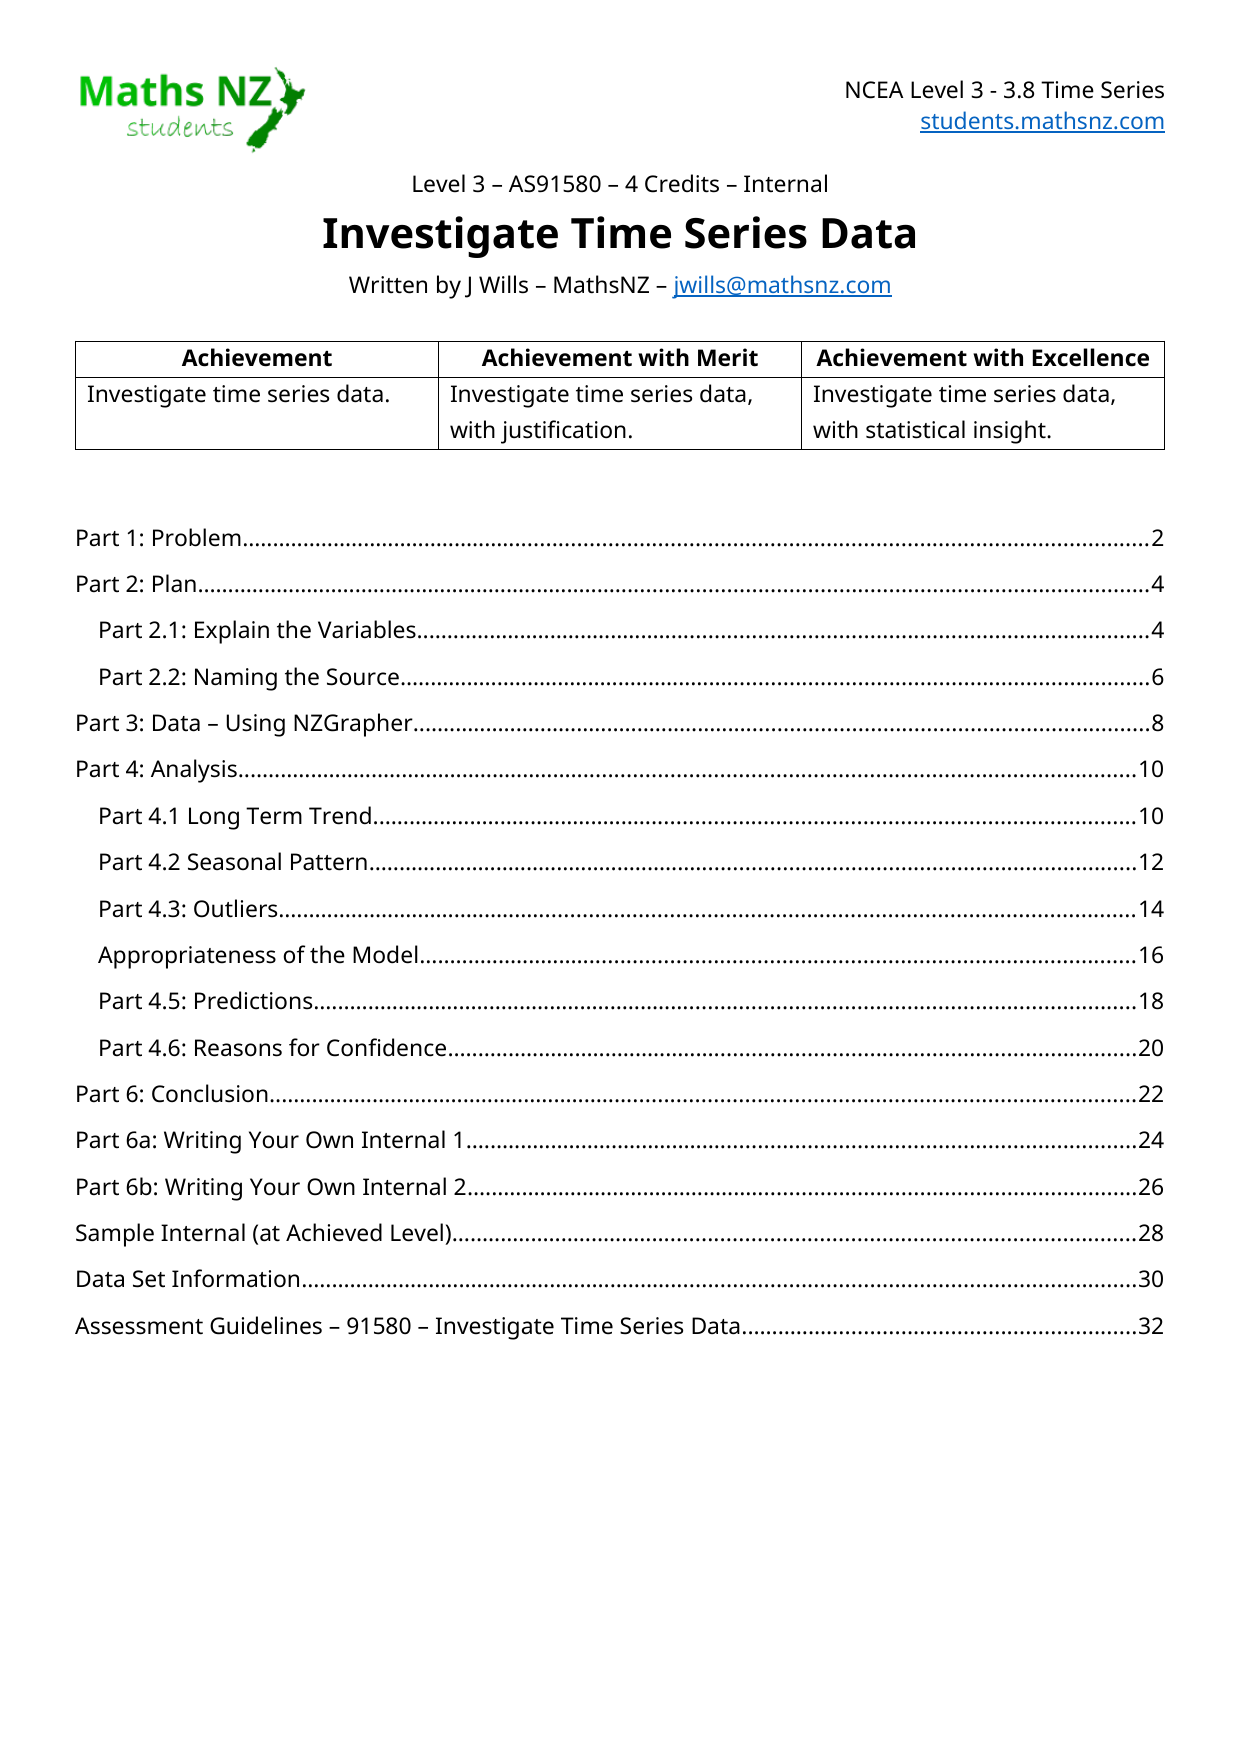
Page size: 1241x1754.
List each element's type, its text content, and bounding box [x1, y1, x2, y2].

text Level 3 – AS91580 – 4 Credits – Internal [75, 167, 1165, 199]
table_header Achievement with Excellence [802, 342, 1164, 377]
table_cell Investigate time series data, with justification. [439, 378, 801, 449]
table_header Achievement [76, 342, 438, 377]
picture [75, 57, 309, 162]
table_header Achievement with Merit [439, 342, 801, 377]
text Investigate Time Series Data [75, 203, 1165, 260]
table_cell Investigate time series data. [76, 378, 438, 449]
table_cell Investigate time series data, with statistical insight. [802, 378, 1164, 449]
text Written by J Wills – MathsNZ – jwills@mathsnz.com [75, 269, 1165, 300]
